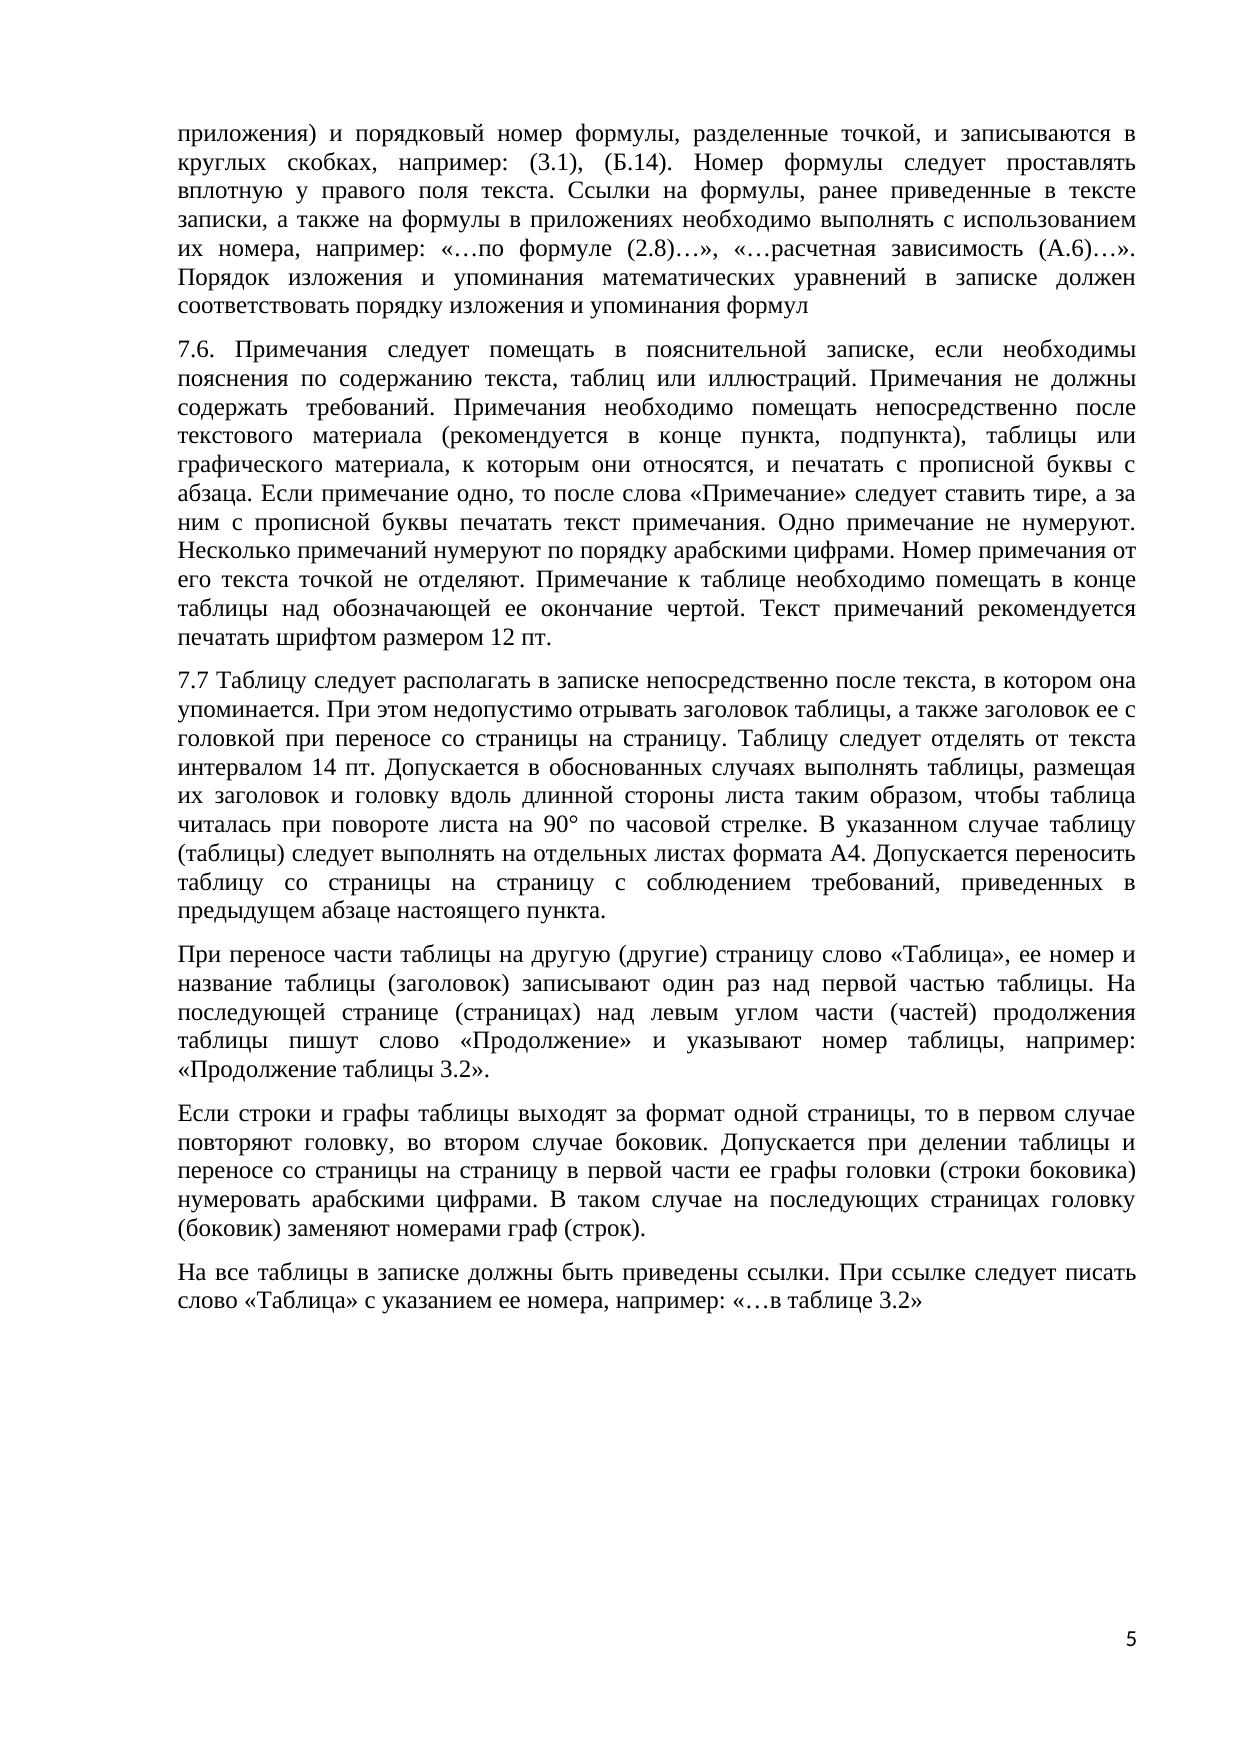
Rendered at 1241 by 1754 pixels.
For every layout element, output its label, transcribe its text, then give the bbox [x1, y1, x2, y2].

text 7.6. Примечания следует помещать в пояснительной записке, если необходимы пояснения по содержанию текста, таблиц или иллюстраций. Примечания не должны содержать требований. Примечания необходимо помещать непосредственно после текстового материала (рекомендуется в конце пункта, подпункта), таблицы или графического материала, к которым они относятся, и печатать с прописной буквы с абзаца. Если примечание одно, то после слова «Примечание» следует ставить тире, а за ним с прописной буквы печатать текст примечания. Одно примечание не нумеруют. Несколько примечаний нумеруют по порядку арабскими цифрами. Номер примечания от его текста точкой не отделяют. Примечание к таблице необходимо помещать в конце таблицы над обозначающей ее окончание чертой. Текст примечаний рекомендуется печатать шрифтом размером 12 пт. [177, 334, 1137, 651]
text 7.7 Таблицу следует располагать в записке непосредственно после текста, в котором она упоминается. При этом недопустимо отрывать заголовок таблицы, а также заголовок ее с головкой при переносе со страницы на страницу. Таблицу следует отделять от текста интервалом 14 пт. Допускается в обоснованных случаях выполнять таблицы, размещая их заголовок и головку вдоль длинной стороны листа таким образом, чтобы таблица читалась при повороте листа на 90° по часовой стрелке. В указанном случае таблицу (таблицы) следует выполнять на отдельных листах формата А4. Допускается переносить таблицу со страницы на страницу с соблюдением требований, приведенных в предыдущем абзаце настоящего пункта. [177, 666, 1137, 924]
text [177, 118, 1137, 319]
text Если строки и графы таблицы выходят за формат одной страницы, то в первом случае повторяют головку, во втором случае боковик. Допускается при делении таблицы и переносе со страницы на страницу в первой части ее графы головки (строки боковика) нумеровать арабскими цифрами. В таком случае на последующих страницах головку (боковик) заменяют номерами граф (строк). [177, 1098, 1137, 1242]
text При переносе части таблицы на другую (другие) страницу слово «Таблица», ее номер и название таблицы (заголовок) записывают один раз над первой частью таблицы. На последующей странице (страницах) над левым углом части (частей) продолжения таблицы пишут слово «Продолжение» и указывают номер таблицы, например: «Продолжение таблицы 3.2». [177, 939, 1137, 1083]
text На все таблицы в записке должны быть приведены ссылки. При ссылке следует писать слово «Таблица» с указанием ее номера, например: «…в таблице 3.2» [177, 1257, 1137, 1314]
